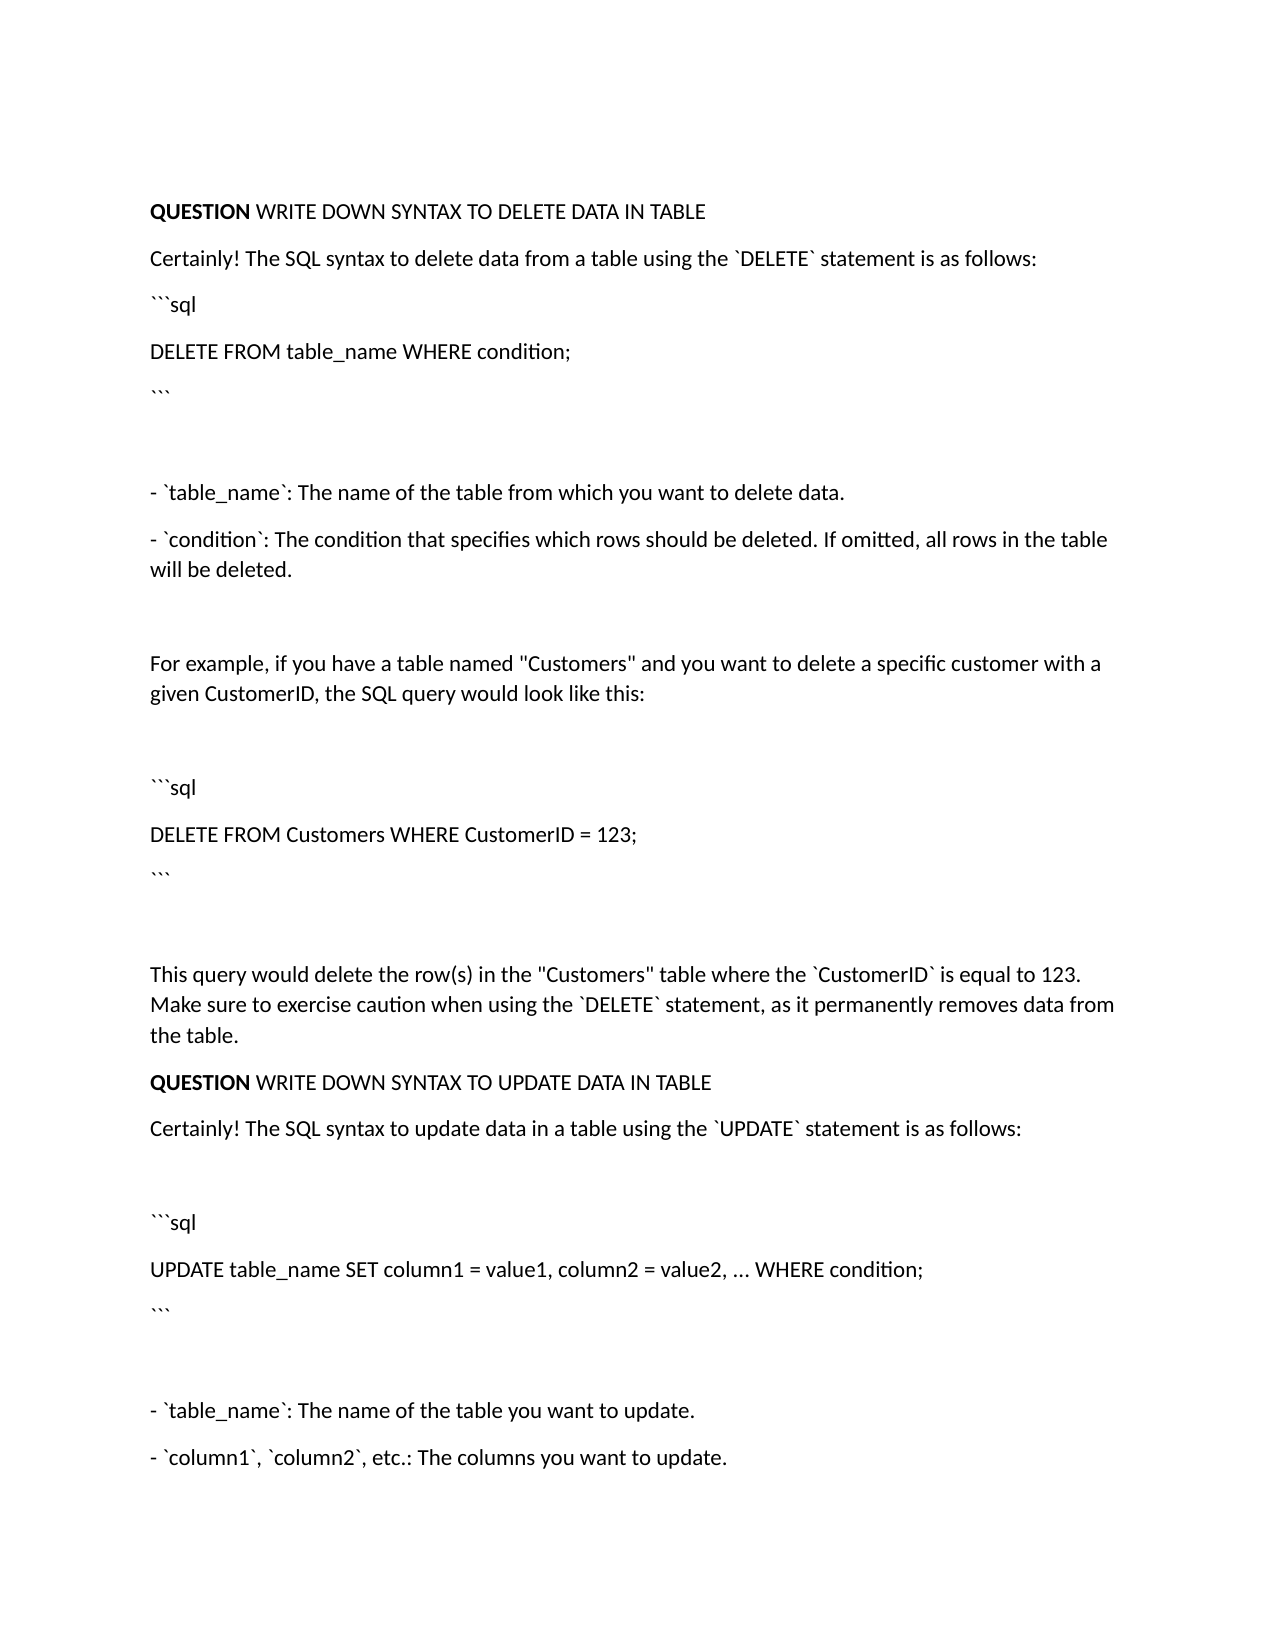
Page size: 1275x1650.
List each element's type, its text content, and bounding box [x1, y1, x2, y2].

text QUESTION WRITE DOWN SYNTAX TO DELETE DATA IN TABLE [150, 197, 1125, 225]
text ```sql [150, 291, 1125, 319]
text UPDATE table_name SET column1 = value1, column2 = value2, ... WHERE condition; [150, 1255, 1125, 1283]
text Certainly! The SQL syntax to update data in a table using the `UPDATE` statement is as follows: [150, 1114, 1125, 1143]
text ``` [150, 1302, 1125, 1330]
text This query would delete the row(s) in the "Customers" table where the `CustomerID` is equal to 123. Make sure to exercise caution when using the `DELETE` statement, as it permanently removes data from the table. [150, 960, 1125, 1049]
text ```sql [150, 1208, 1125, 1236]
text - `table_name`: The name of the table you want to update. [150, 1396, 1125, 1424]
text For example, if you have a table named "Customers" and you want to delete a specific customer with a given CustomerID, the SQL query would look like this: [150, 649, 1125, 707]
text - `condition`: The condition that specifies which rows should be deleted. If omitted, all rows in the table will be deleted. [150, 525, 1125, 583]
text ```sql [150, 773, 1125, 801]
text Certainly! The SQL syntax to delete data from a table using the `DELETE` statement is as follows: [150, 244, 1125, 272]
text DELETE FROM table_name WHERE condition; [150, 337, 1125, 366]
text ``` [150, 867, 1125, 895]
text DELETE FROM Customers WHERE CustomerID = 123; [150, 820, 1125, 848]
text - `table_name`: The name of the table from which you want to delete data. [150, 478, 1125, 506]
text QUESTION WRITE DOWN SYNTAX TO UPDATE DATA IN TABLE [150, 1068, 1125, 1096]
text ``` [150, 384, 1125, 412]
text - `column1`, `column2`, etc.: The columns you want to update. [150, 1443, 1125, 1471]
